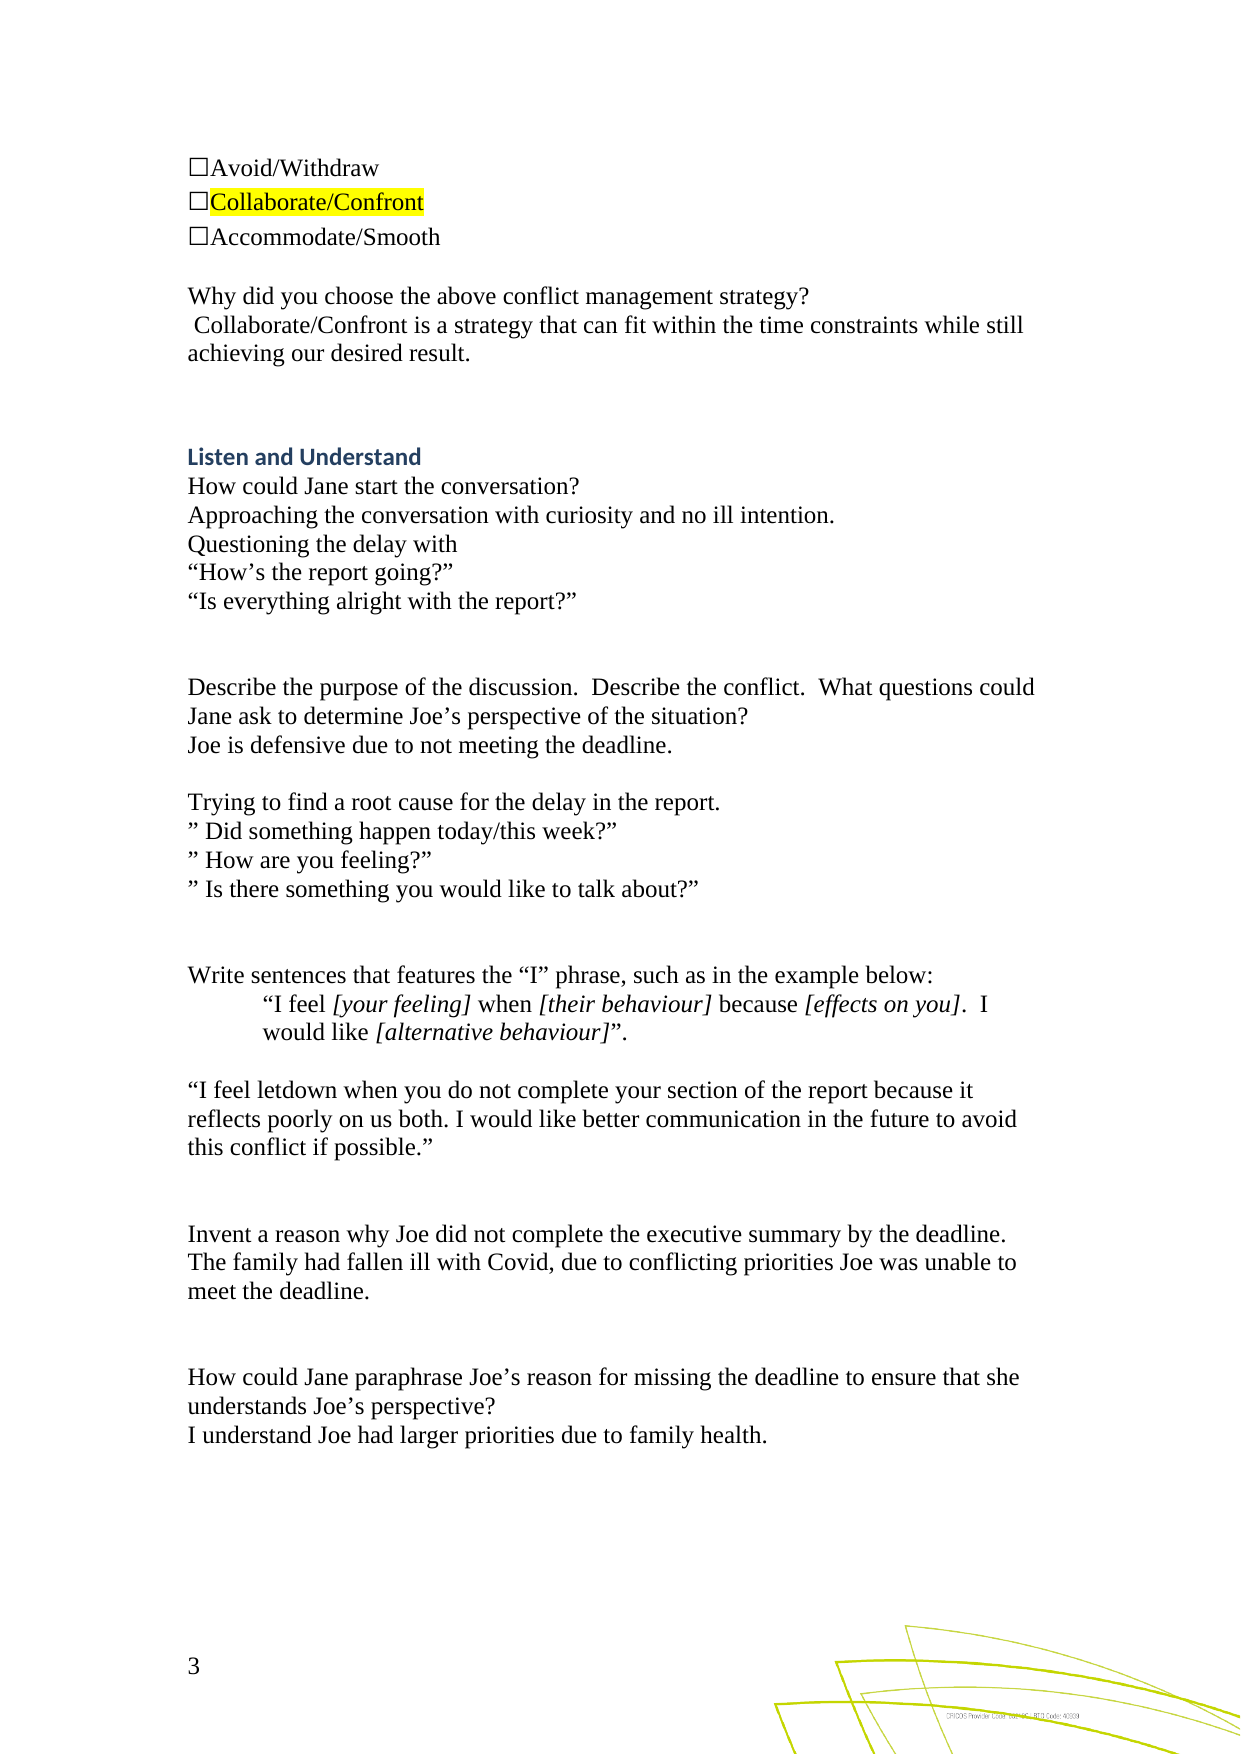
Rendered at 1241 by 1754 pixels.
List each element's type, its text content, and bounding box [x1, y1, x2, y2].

text How could Jane paraphrase Joe’s reason for missing the deadline to ensure that she understands Joe’s perspective? [187, 1362, 1053, 1420]
text Avoid/Withdraw [187, 150, 1053, 184]
text “I feel letdown when you do not complete your section of the report because it reflects poorly on us both. I would like better communication in the future to avoid this conflict if possible.” [187, 1075, 1053, 1161]
text Describe the purpose of the discussion. Describe the conflict. What questions could Jane ask to determine Joe’s perspective of the situation? [187, 672, 1053, 730]
picture [0, 1477, 1241, 1754]
text “Is everything alright with the report?” [187, 586, 1053, 615]
text Why did you choose the above conflict management strategy? [187, 281, 1053, 310]
text Invent a reason why Joe did not complete the executive summary by the deadline. [187, 1219, 1053, 1247]
text How could Jane start the conversation? [187, 471, 1053, 500]
text “How’s the report going?” [187, 557, 1053, 586]
text Write sentences that features the “I” phrase, such as in the example below: [187, 960, 1053, 989]
text Accommodate/Smooth [187, 218, 1053, 252]
text Approaching the conversation with curiosity and no ill intention. [187, 500, 1053, 529]
text “I feel [your feeling] when [their behaviour] because [effects on you]. I would like [alternative behaviour]”. [262, 989, 1053, 1046]
text Questioning the delay with [187, 529, 1053, 557]
subtitle Listen and Understand [187, 441, 1053, 471]
text Collaborate/Confront [187, 184, 1053, 218]
